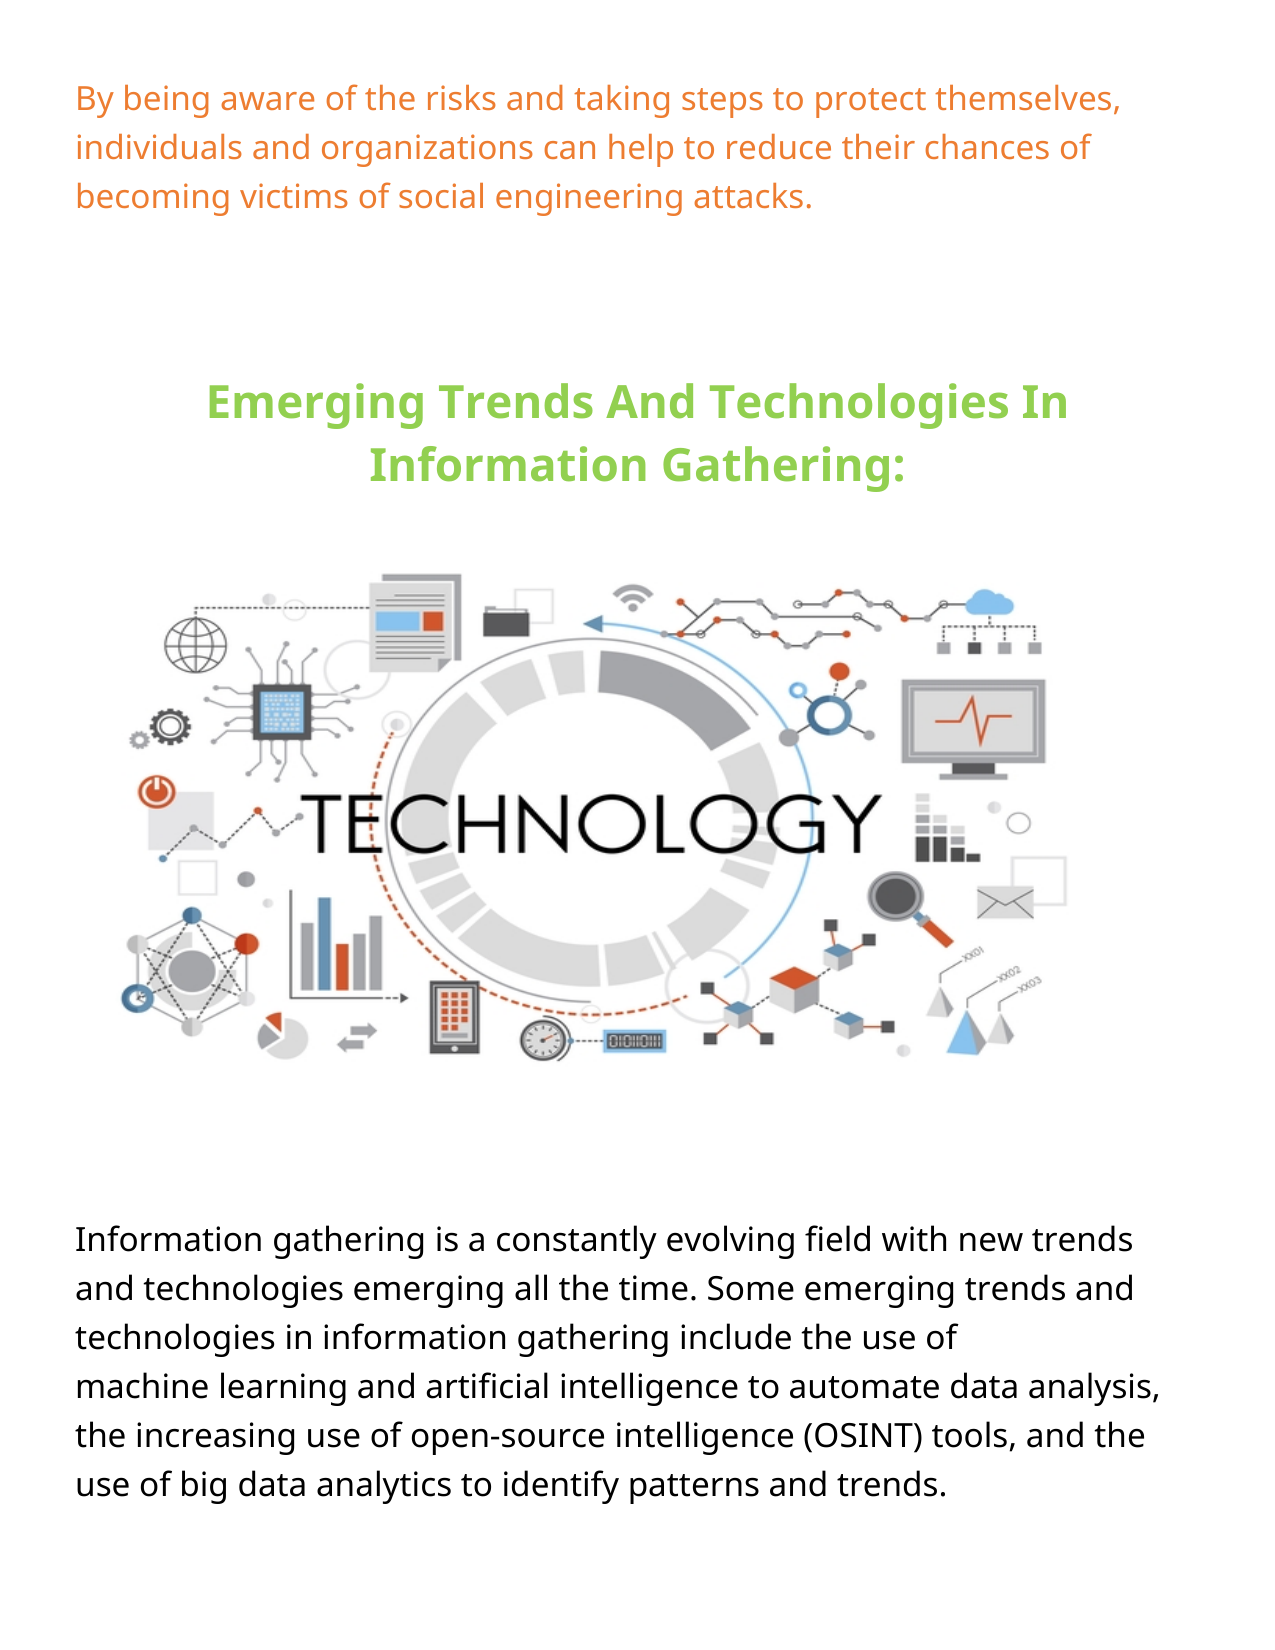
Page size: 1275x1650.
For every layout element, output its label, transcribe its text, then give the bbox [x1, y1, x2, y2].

text By being aware of the risks and taking steps to protect themselves, individuals and organizations can help to reduce their chances of becoming victims of social engineering attacks. [75, 75, 1200, 218]
text Information gathering is a constantly evolving field with new trends and technologies emerging all the time. Some emerging trends and technologies in information gathering include the use of machine learning and artificial intelligence to automate data analysis, the increasing use of open-source intelligence (OSINT) tools, and the use of big data analytics to identify patterns and trends. [75, 1216, 1200, 1506]
picture [94, 541, 1095, 1095]
text Emerging Trends And Technologies In Information Gathering: [75, 370, 1200, 494]
